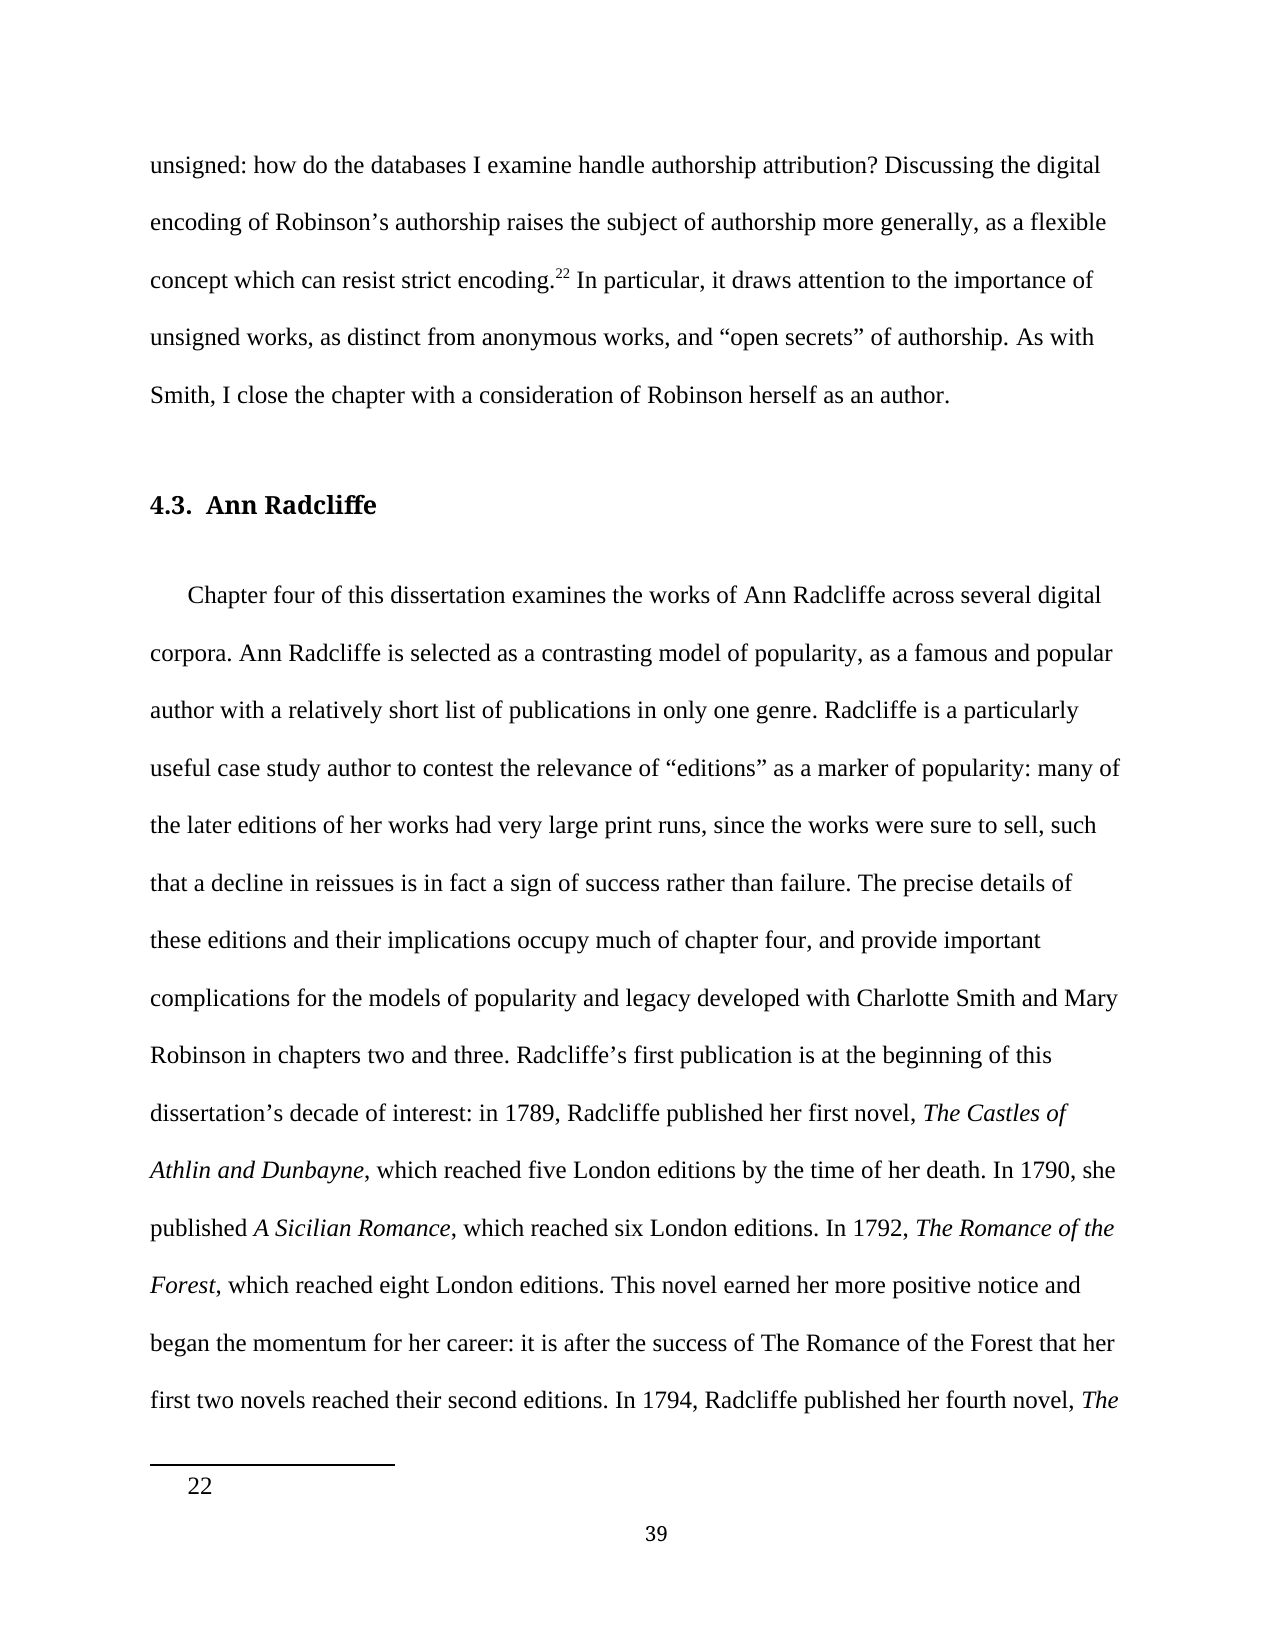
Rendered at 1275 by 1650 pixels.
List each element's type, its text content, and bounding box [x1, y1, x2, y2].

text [150, 581, 1125, 1414]
subtitle 4.3. Ann Radcliffe [150, 487, 1125, 522]
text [150, 150, 1125, 409]
